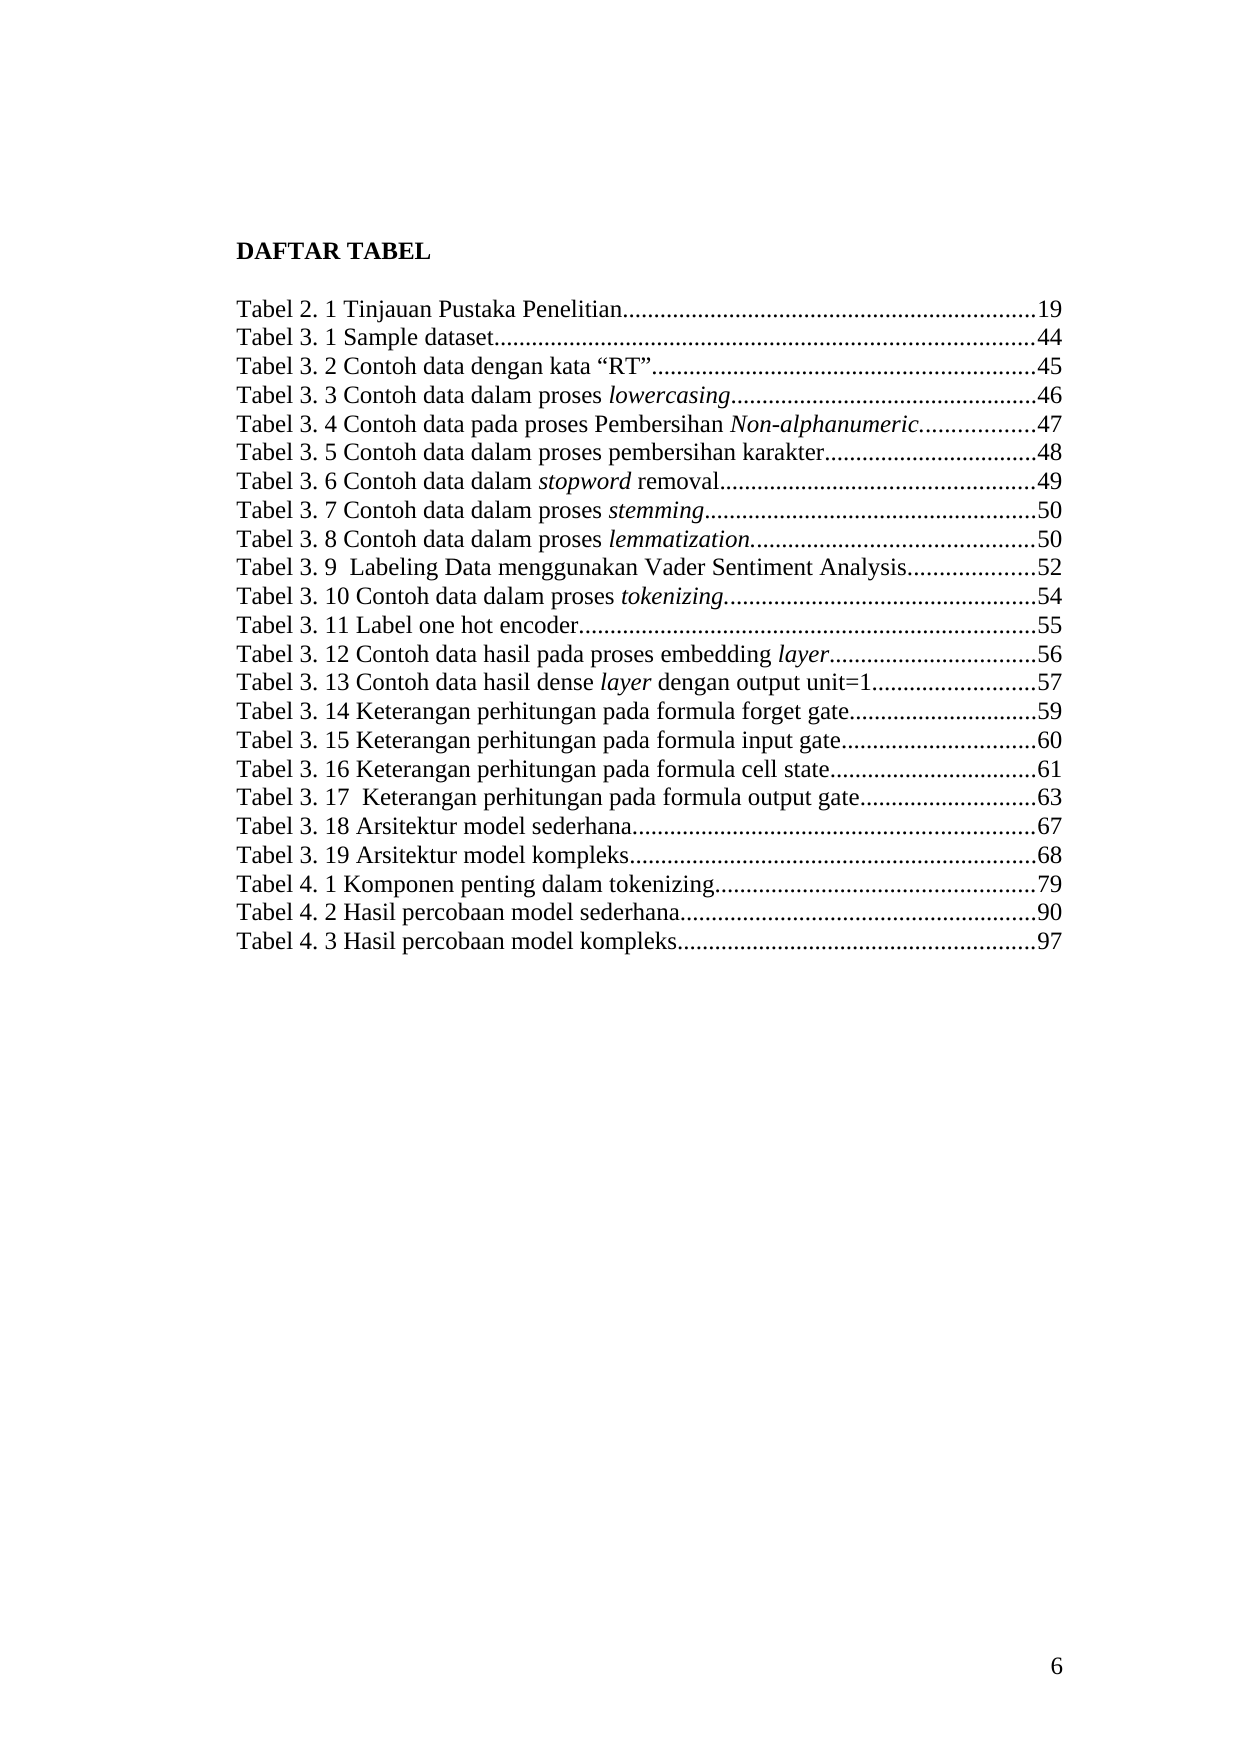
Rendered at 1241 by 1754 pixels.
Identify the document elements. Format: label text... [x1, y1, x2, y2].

text Tabel 3. 11 Label one hot encoder. 55 [236, 610, 1063, 639]
text Tabel 3. 6 Contoh data dalam stopword removal. 49 [236, 466, 1063, 495]
text Tabel 3. 9 Labeling Data menggunakan Vader Sentiment Analysis 52 [236, 552, 1063, 581]
text Tabel 4. 1 Komponen penting dalam tokenizing 79 [236, 869, 1063, 897]
text Tabel 3. 19 Arsitektur model kompleks 68 [236, 840, 1063, 869]
text DAFTAR TABEL [236, 236, 1063, 265]
text Tabel 3. 13 Contoh data hasil dense layer dengan output unit=1 57 [236, 667, 1063, 696]
text Tabel 3. 8 Contoh data dalam proses lemmatization. 50 [236, 524, 1063, 552]
text Tabel 3. 14 Keterangan perhitungan pada formula forget gate 59 [236, 696, 1063, 725]
text Tabel 3. 17 Keterangan perhitungan pada formula output gate 63 [236, 782, 1063, 811]
text Tabel 3. 16 Keterangan perhitungan pada formula cell state 61 [236, 754, 1063, 782]
text Tabel 4. 2 Hasil percobaan model sederhana 90 [236, 897, 1063, 926]
text Tabel 3. 3 Contoh data dalam proses lowercasing 46 [236, 380, 1063, 409]
text Tabel 3. 1 Sample dataset 44 [236, 322, 1063, 351]
text Tabel 3. 18 Arsitektur model sederhana. 67 [236, 811, 1063, 840]
text Tabel 3. 2 Contoh data dengan kata “RT”. 45 [236, 351, 1063, 380]
text Tabel 3. 12 Contoh data hasil pada proses embedding layer 56 [236, 639, 1063, 667]
text Tabel 3. 4 Contoh data pada proses Pembersihan Non-alphanumeric. 47 [236, 409, 1063, 437]
text Tabel 3. 7 Contoh data dalam proses stemming. 50 [236, 495, 1063, 524]
text Tabel 3. 10 Contoh data dalam proses tokenizing. 54 [236, 581, 1063, 610]
text Tabel 2. 1 Tinjauan Pustaka Penelitian. 19 [236, 294, 1063, 322]
text Tabel 3. 5 Contoh data dalam proses pembersihan karakter 48 [236, 437, 1063, 466]
text Tabel 3. 15 Keterangan perhitungan pada formula input gate 60 [236, 725, 1063, 754]
text Tabel 4. 3 Hasil percobaan model kompleks. 97 [236, 926, 1063, 955]
